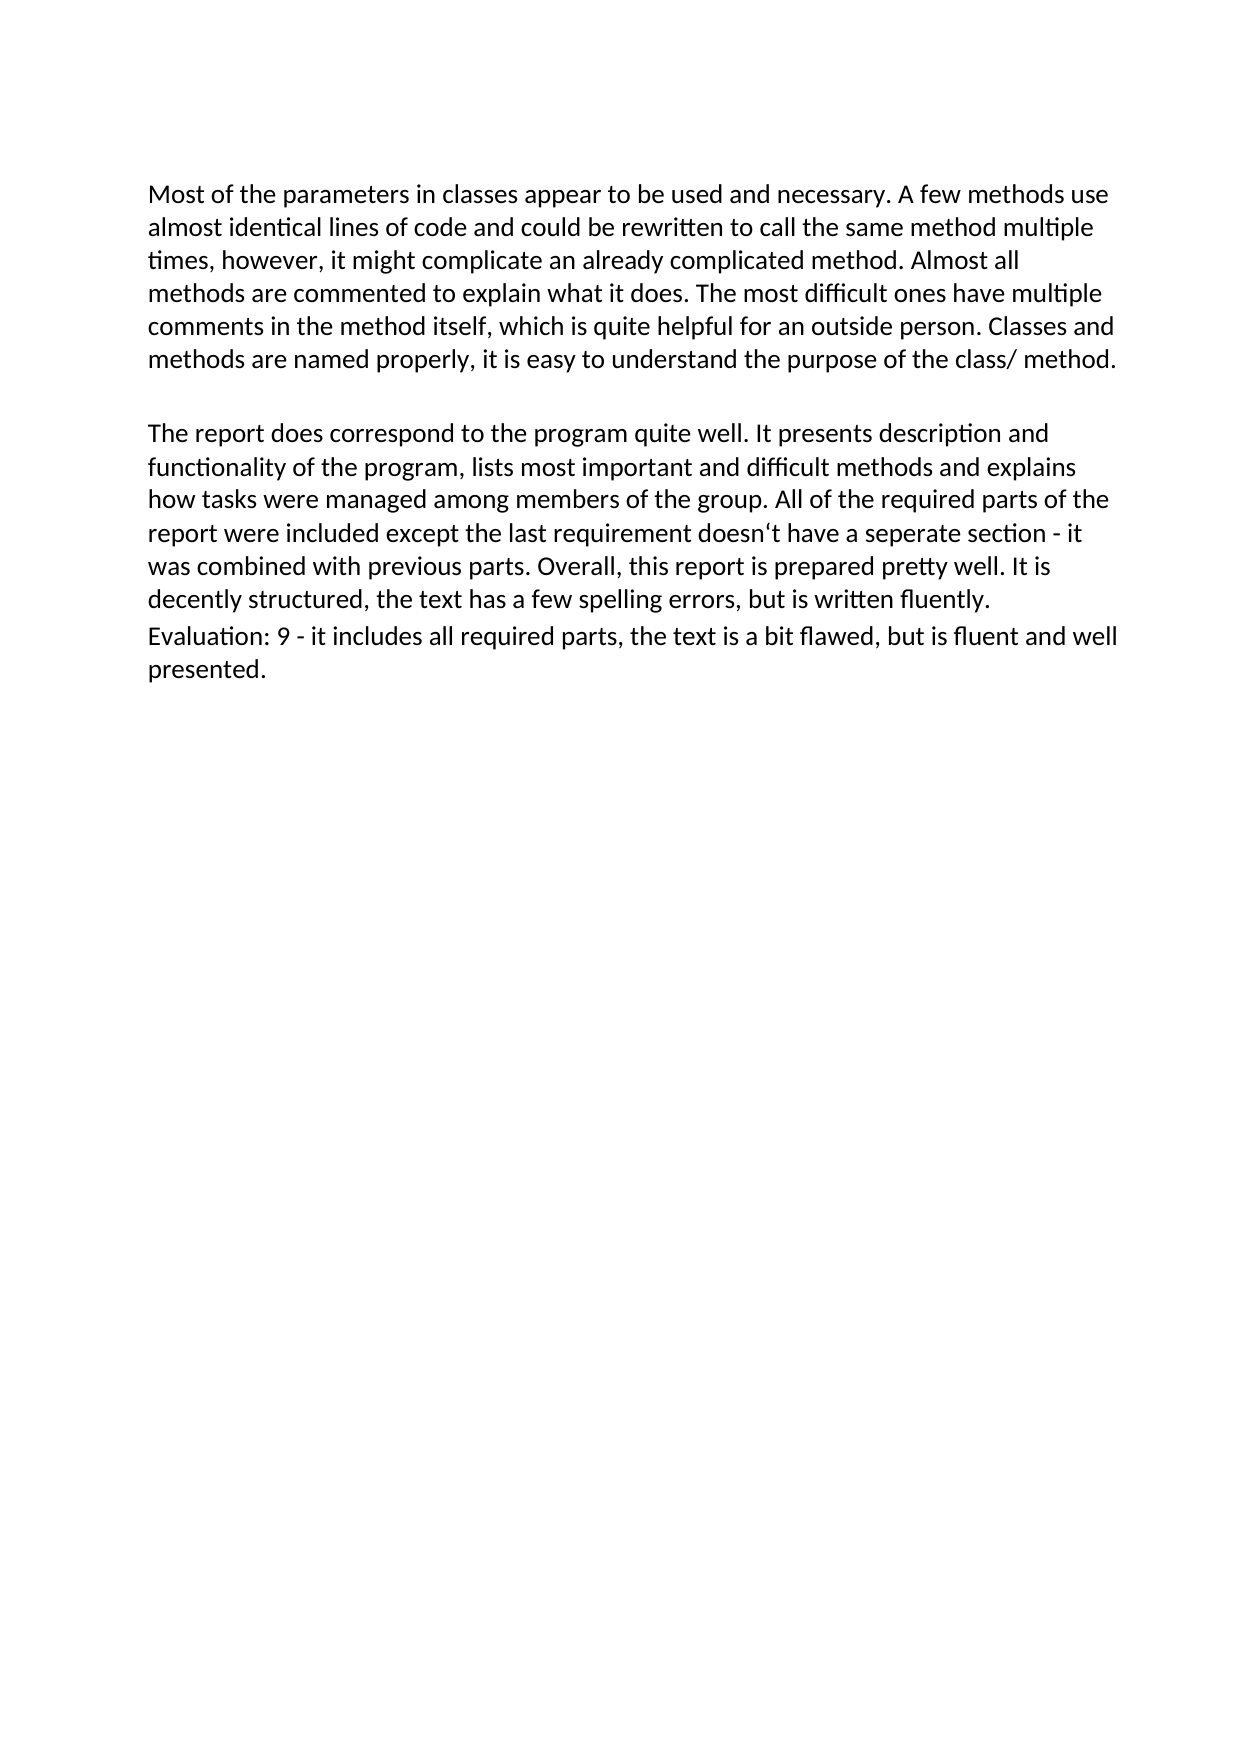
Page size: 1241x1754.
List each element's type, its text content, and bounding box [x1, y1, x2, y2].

text Most of the parameters in classes appear to be used and necessary. A few methods use almost identical lines of code and could be rewritten to call the same method multiple times, however, it might complicate an already complicated method. Almost all methods are commented to explain what it does. The most difficult ones have multiple comments in the method itself, which is quite helpful for an outside person. Classes and methods are named properly, it is easy to understand the purpose of the class/ method. [148, 177, 1122, 375]
text Evaluation: 9 - it includes all required parts, the text is a bit flawed, but is fluent and well presented. [148, 619, 1122, 685]
text The report does correspond to the program quite well. It presents description and functionality of the program, lists most important and difficult methods and explains how tasks were managed among members of the group. All of the required parts of the report were included except the last requirement doesn‘t have a seperate section - it was combined with previous parts. Overall, this report is prepared pretty well. It is decently structured, the text has a few spelling errors, but is written fluently. [148, 417, 1122, 615]
